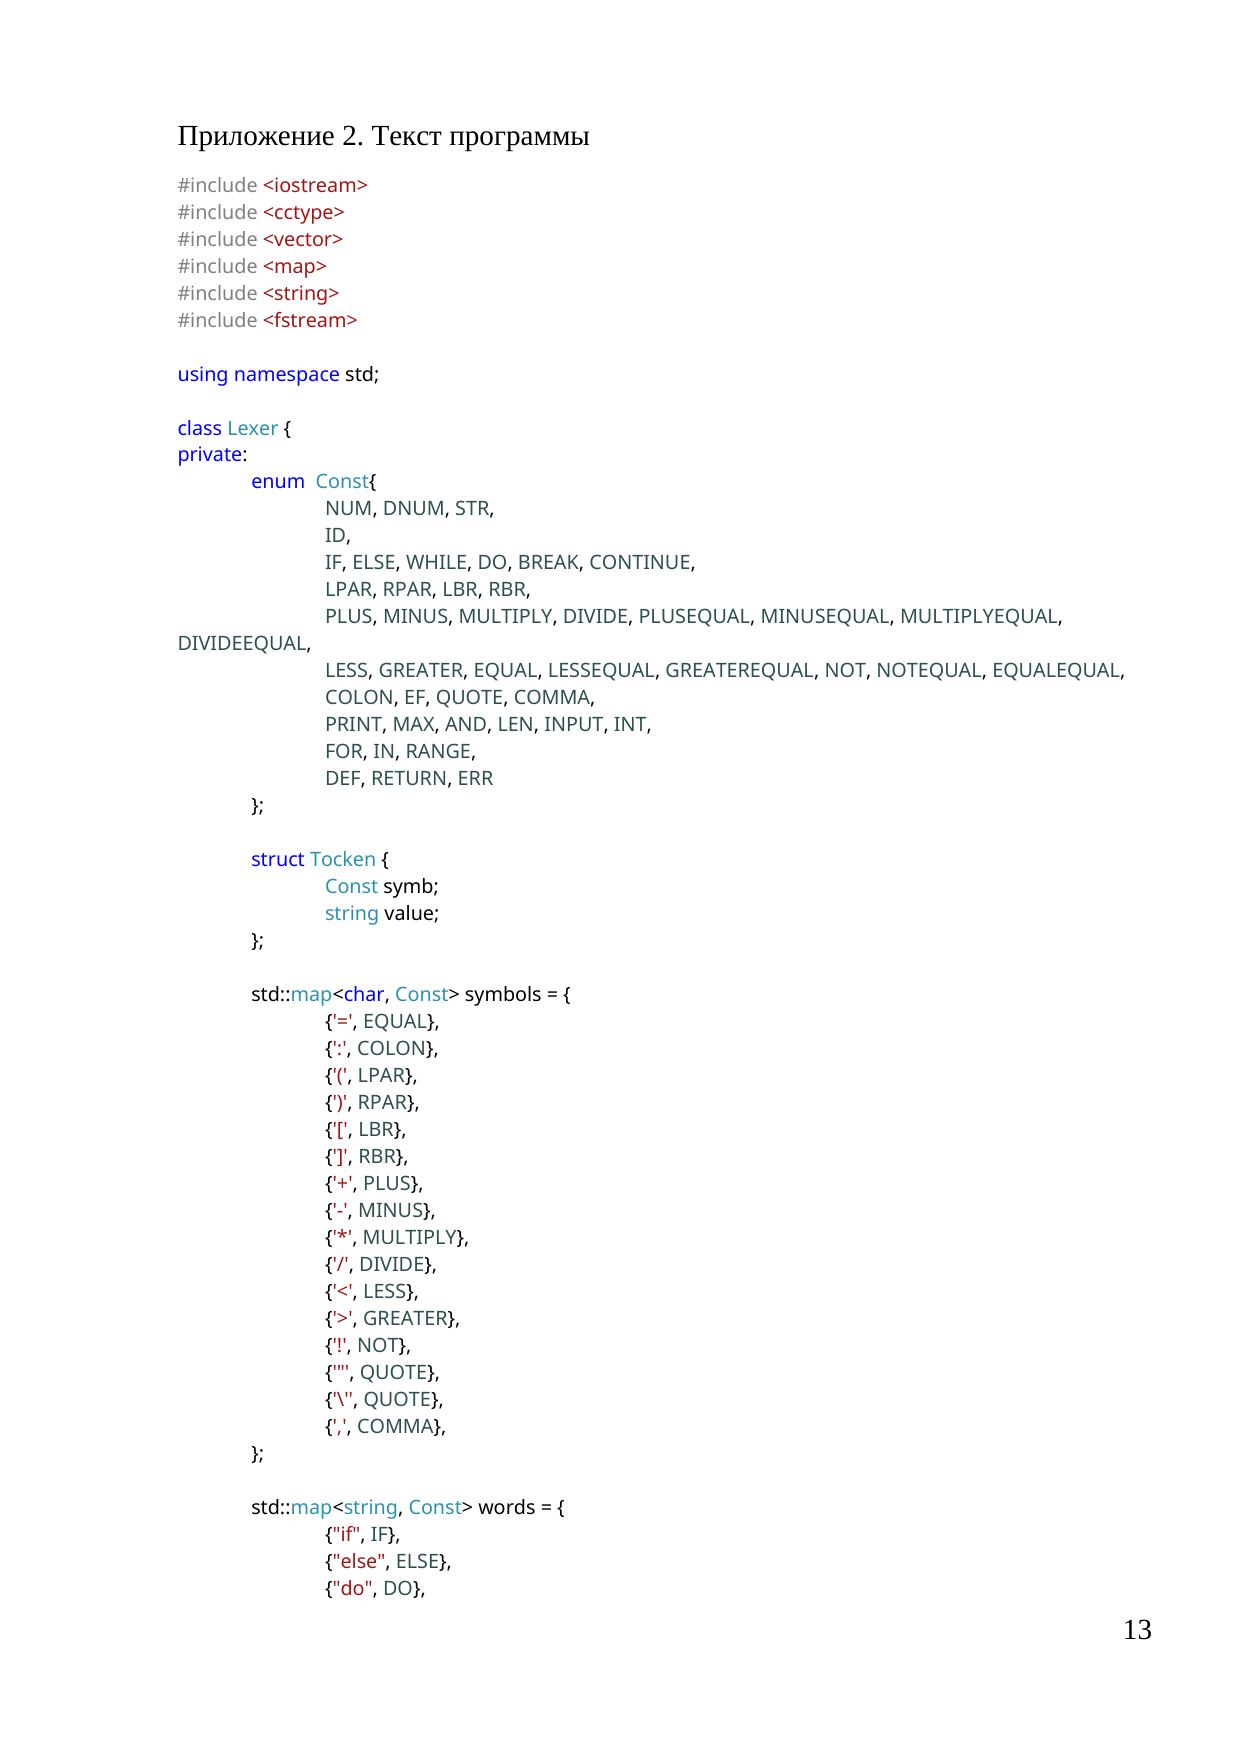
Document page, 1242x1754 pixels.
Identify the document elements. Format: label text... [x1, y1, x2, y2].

text {'(', LPAR}, [177, 1061, 1152, 1088]
text {')', RPAR}, [177, 1088, 1152, 1115]
text {'*', MULTIPLY}, [177, 1223, 1152, 1250]
text }; [177, 926, 1152, 953]
text {'+', PLUS}, [177, 1169, 1152, 1196]
text #include <map> [177, 252, 1152, 279]
text private: [177, 441, 1152, 468]
text {'>', GREATER}, [177, 1304, 1152, 1331]
text {"do", DO}, [177, 1574, 1152, 1601]
text struct Tocken { [177, 845, 1152, 872]
text FOR, IN, RANGE, [177, 737, 1152, 764]
text {'/', DIVIDE}, [177, 1250, 1152, 1277]
text Const symb; [177, 872, 1152, 899]
text {'[', LBR}, [177, 1115, 1152, 1142]
text #include <string> [177, 279, 1152, 306]
text IF, ELSE, WHILE, DO, BREAK, CONTINUE, [177, 549, 1152, 576]
text PLUS, MINUS, MULTIPLY, DIVIDE, PLUSEQUAL, MINUSEQUAL, MULTIPLYEQUAL, DIVIDEEQUAL, [177, 603, 1152, 657]
text #include <cctype> [177, 198, 1152, 225]
text {']', RBR}, [177, 1142, 1152, 1169]
text string value; [177, 899, 1152, 926]
text {"if", IF}, [177, 1520, 1152, 1547]
text #include <vector> [177, 225, 1152, 252]
text }; [177, 791, 1152, 818]
text DEF, RETURN, ERR [177, 764, 1152, 791]
text {',', COMMA}, [177, 1412, 1152, 1439]
text {'<', LESS}, [177, 1277, 1152, 1304]
text Приложение 2. Текст программы [177, 118, 1152, 152]
text class Lexer { [177, 414, 1152, 441]
text {"else", ELSE}, [177, 1547, 1152, 1574]
text enum Const{ [177, 468, 1152, 495]
text LPAR, RPAR, LBR, RBR, [177, 576, 1152, 603]
text {'-', MINUS}, [177, 1196, 1152, 1223]
text {'=', EQUAL}, [177, 1007, 1152, 1034]
text #include <fstream> [177, 306, 1152, 333]
text {'!', NOT}, [177, 1331, 1152, 1358]
text std::map<string, Const> words = { [177, 1493, 1152, 1520]
text PRINT, MAX, AND, LEN, INPUT, INT, [177, 711, 1152, 737]
text std::map<char, Const> symbols = { [177, 980, 1152, 1007]
text {'\'', QUOTE}, [177, 1385, 1152, 1412]
text }; [177, 1439, 1152, 1466]
text #include <iostream> [177, 171, 1152, 198]
text NUM, DNUM, STR, [177, 495, 1152, 522]
text ID, [177, 522, 1152, 549]
text using namespace std; [177, 360, 1152, 387]
text COLON, EF, QUOTE, COMMA, [177, 683, 1152, 711]
text LESS, GREATER, EQUAL, LESSEQUAL, GREATEREQUAL, NOT, NOTEQUAL, EQUALEQUAL, [177, 657, 1152, 683]
text {'"', QUOTE}, [177, 1358, 1152, 1385]
text {':', COLON}, [177, 1034, 1152, 1061]
